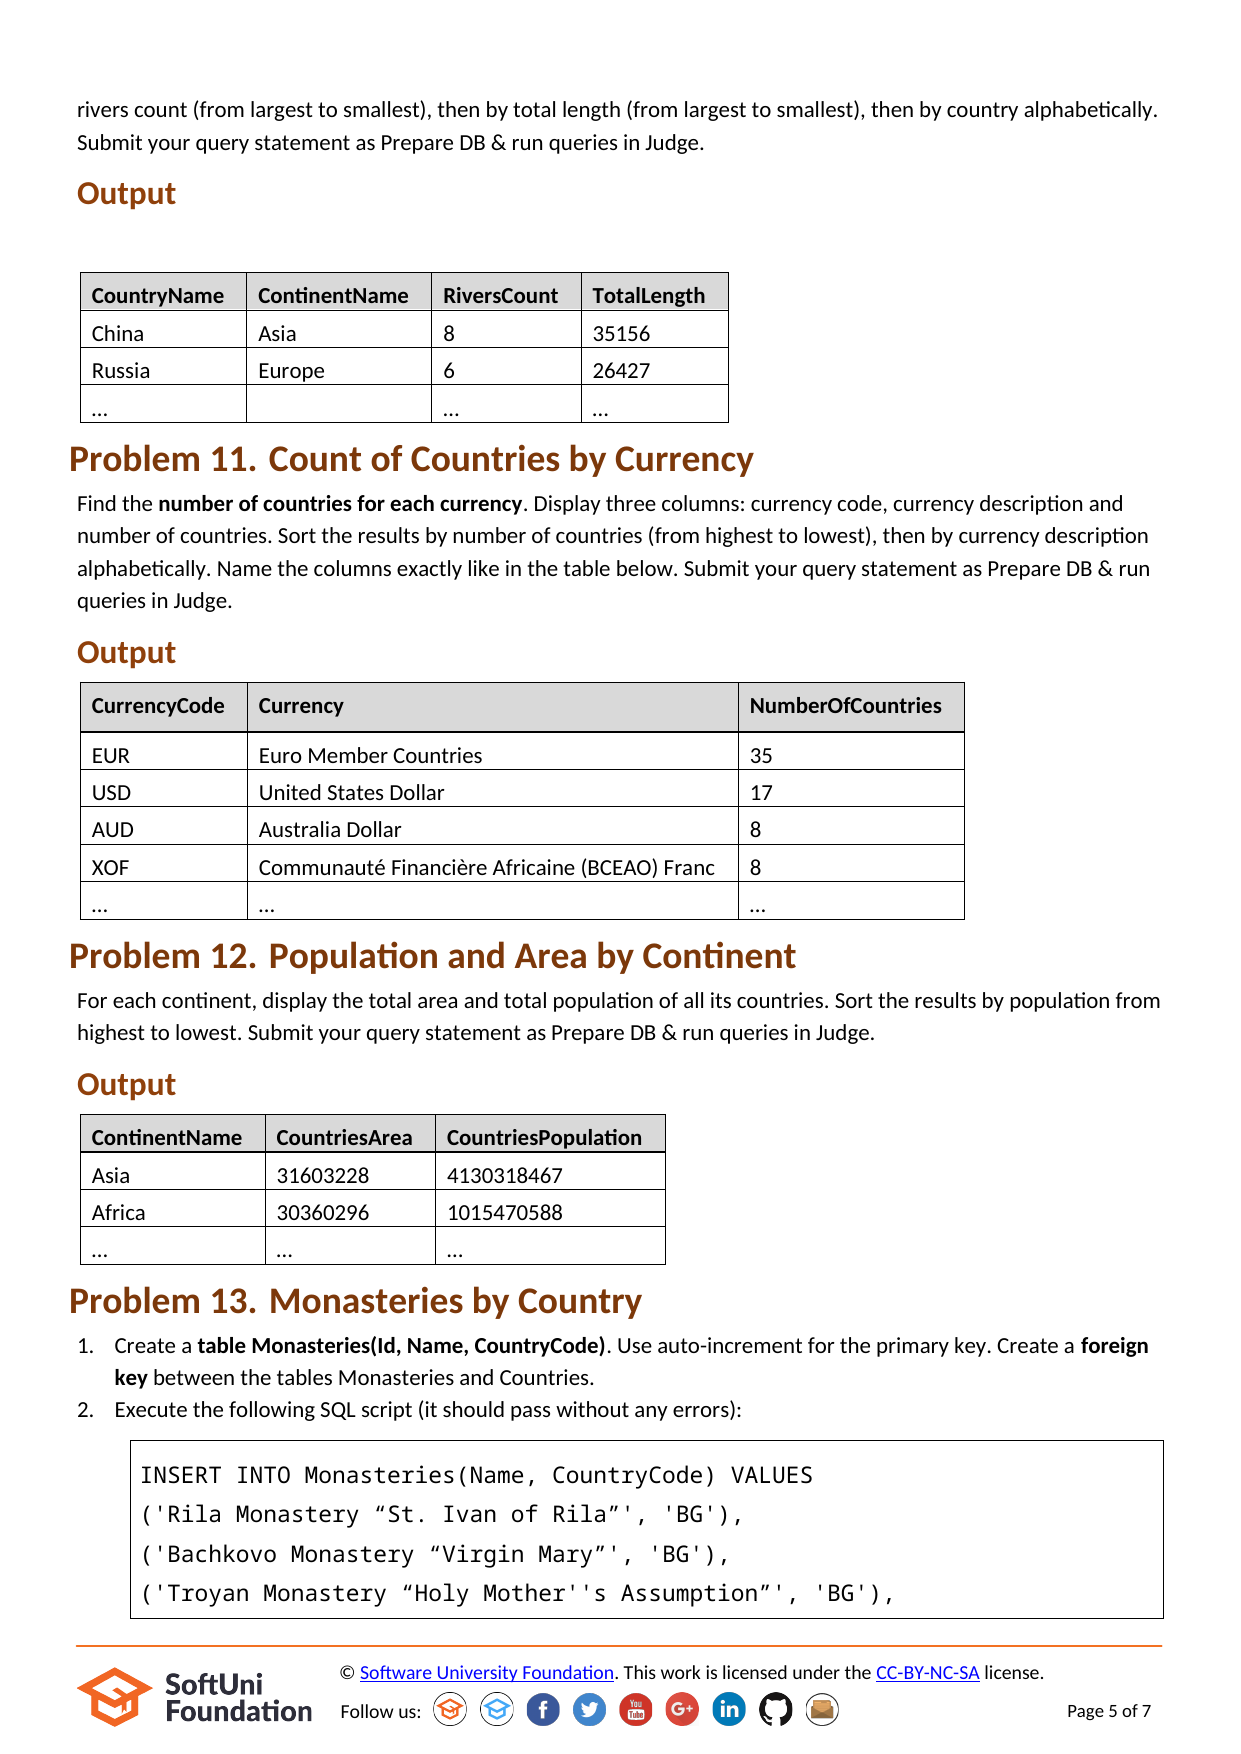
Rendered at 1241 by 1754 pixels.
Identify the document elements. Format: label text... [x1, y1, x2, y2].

table_cell … [739, 882, 964, 918]
table_cell … [81, 385, 246, 422]
subtitle Population and Area by Continent [69, 932, 1163, 978]
text Find the number of countries for each currency. Display three columns: currency code, currency description and number of countries. Sort the results by number of countries (from highest to lowest), then by currency description alphabetically. Name the columns exactly like in the table below. Submit your query statement as Prepare DB & run queries in Judge. [77, 489, 1163, 614]
table_cell XOF [81, 845, 247, 881]
table_header Currency [248, 683, 738, 731]
table_header NumberOfCountries [739, 683, 964, 731]
table_cell United States Dollar [248, 770, 738, 806]
table_cell … [582, 385, 728, 422]
table_header RiversCount [432, 273, 581, 309]
table_cell Europe [247, 348, 431, 384]
table_header ContinentName [81, 1115, 265, 1151]
subtitle Output [77, 1063, 1163, 1104]
table_cell 4130318467 [436, 1153, 665, 1189]
picture [727, 1706, 738, 1716]
table_cell 35156 [582, 311, 728, 347]
subtitle Monasteries by Country [69, 1277, 1163, 1323]
picture [433, 1692, 467, 1726]
picture [665, 1692, 699, 1726]
table_cell Asia [81, 1153, 265, 1189]
table_cell 1015470588 [436, 1190, 665, 1226]
table_cell Australia Dollar [248, 807, 738, 844]
subtitle Output [77, 172, 1163, 213]
picture [573, 1693, 606, 1726]
table_cell EUR [81, 733, 247, 769]
table_cell … [81, 1227, 265, 1263]
table_cell Communauté Financière Africaine (BCEAO) Franc [248, 845, 738, 881]
table_cell Euro Member Countries [248, 733, 738, 769]
table_cell 6 [432, 348, 581, 384]
table_header CurrencyCode [81, 683, 247, 731]
picture [712, 1716, 722, 1726]
picture [480, 1692, 514, 1726]
table_cell Asia [247, 311, 431, 347]
table_cell 8 [739, 845, 964, 881]
table_cell 35 [739, 733, 964, 769]
table_cell Africa [81, 1190, 265, 1226]
table_cell … [266, 1227, 435, 1263]
subtitle Output [77, 631, 1163, 671]
table_header TotalLength [582, 273, 728, 309]
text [77, 95, 1163, 156]
table_cell 26427 [582, 348, 728, 384]
picture [736, 1692, 746, 1702]
table_cell … [436, 1227, 665, 1263]
table_cell 31603228 [266, 1153, 435, 1189]
table_cell [247, 385, 431, 422]
table_header CountryName [81, 273, 246, 309]
subtitle Count of Countries by Currency [69, 435, 1163, 481]
table_cell 17 [739, 770, 964, 806]
table_cell … [81, 882, 247, 918]
table_cell USD [81, 770, 247, 806]
table_cell 30360296 [266, 1190, 435, 1226]
picture [619, 1693, 653, 1726]
picture [759, 1692, 793, 1726]
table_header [131, 1441, 1163, 1617]
picture [806, 1693, 839, 1726]
picture [736, 1716, 746, 1726]
text For each continent, display the total area and total population of all its countries. Sort the results by population from highest to lowest. Submit your query statement as Prepare DB & run queries in Judge. [77, 986, 1163, 1046]
list Execute the following SQL script (it should pass without any errors): [77, 1396, 1163, 1424]
table_cell … [432, 385, 581, 422]
table_cell … [248, 882, 738, 918]
list Create a table Monasteries(Id, Name, CountryCode). Use auto-increment for the primary key. Create a foreign key between the tables Monasteries and Countries. [77, 1331, 1163, 1391]
table_cell 8 [739, 807, 964, 844]
picture [526, 1693, 560, 1726]
picture [712, 1692, 722, 1702]
table_header CountriesPopulation [436, 1115, 665, 1151]
table_cell China [81, 311, 246, 347]
table_cell AUD [81, 807, 247, 844]
table_header ContinentName [247, 273, 431, 309]
picture [76, 1667, 312, 1727]
table_cell 8 [432, 311, 581, 347]
table_cell Russia [81, 348, 246, 384]
table_header CountriesArea [266, 1115, 435, 1151]
